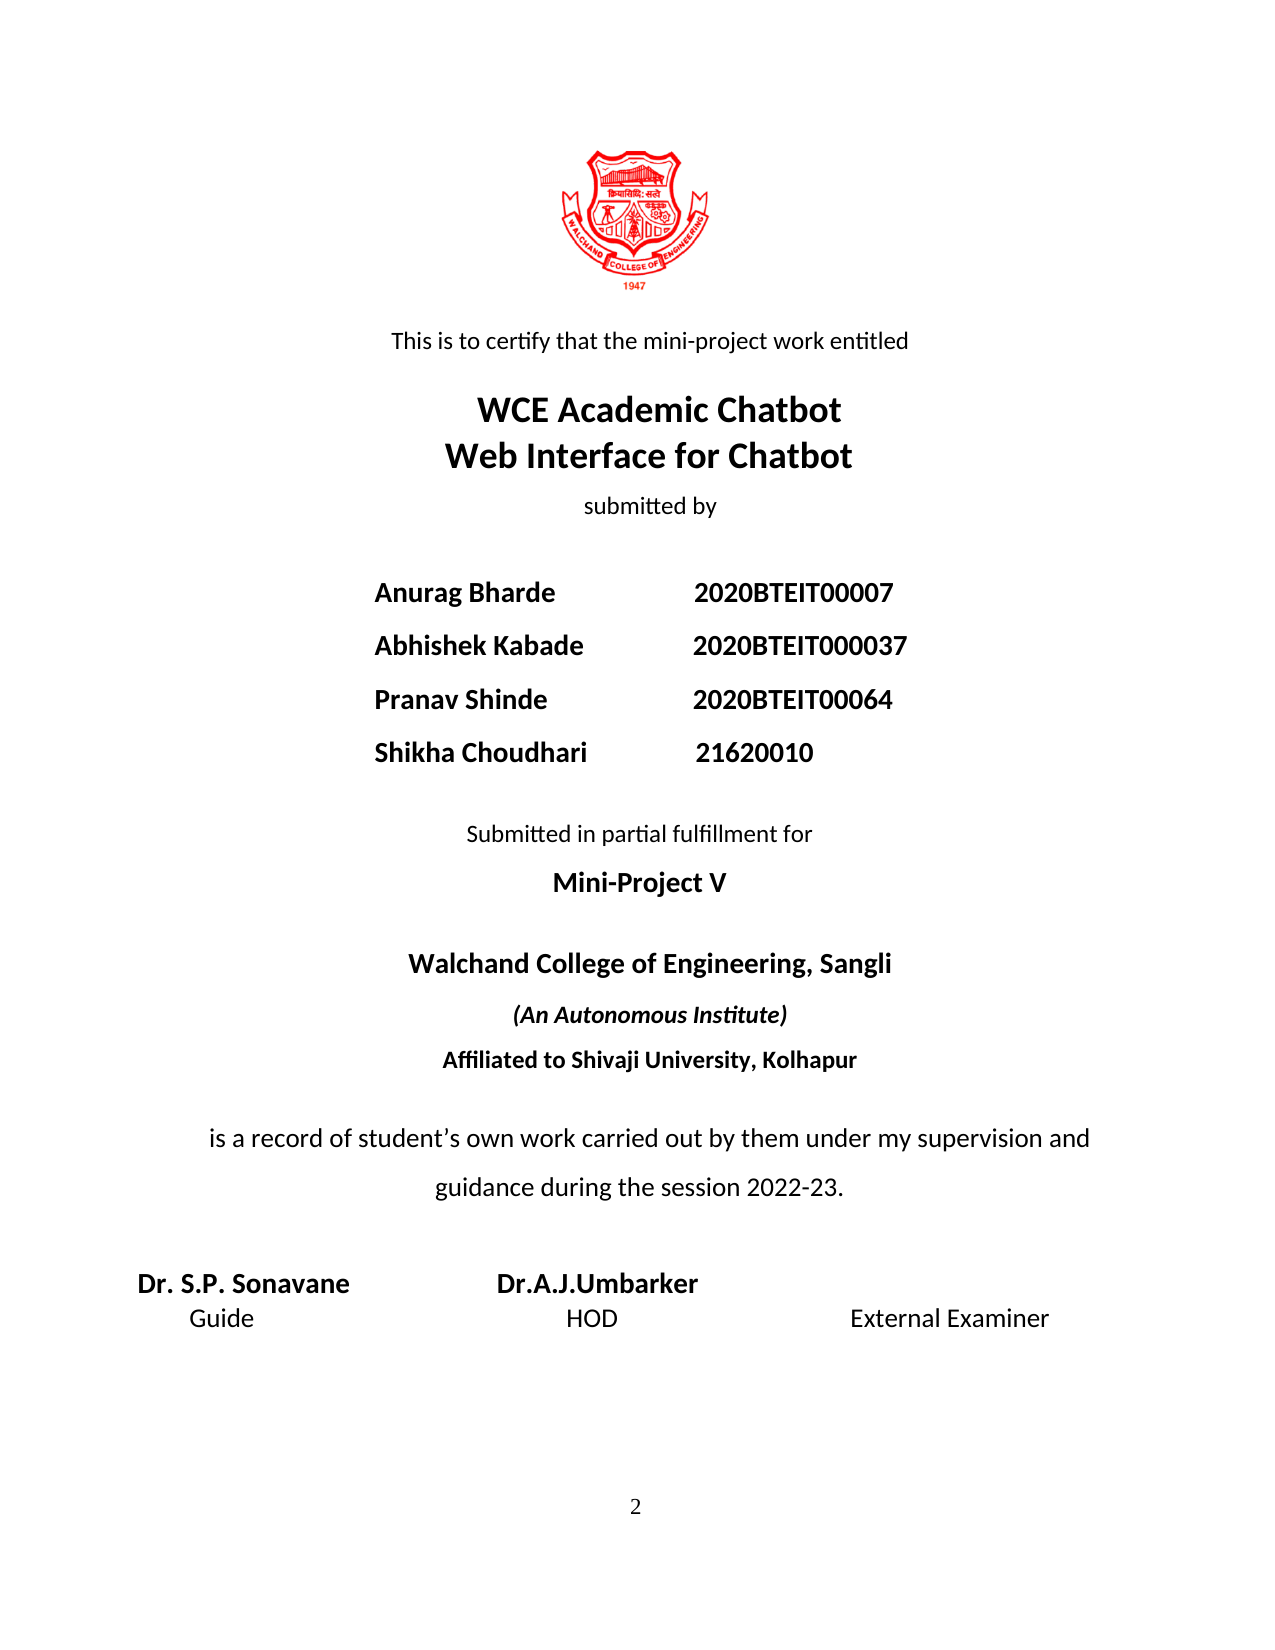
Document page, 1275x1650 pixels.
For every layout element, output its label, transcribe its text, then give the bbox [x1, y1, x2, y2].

text Mini-Project V [137, 864, 1142, 899]
text Guide HOD External Examiner [137, 1301, 1142, 1334]
text Abhishek Kabade 2020BTEIT000037 [137, 627, 1142, 663]
text Submitted in partial fulfillment for [137, 818, 1142, 849]
text (An Autonomous Institute) [137, 999, 1142, 1029]
text submitted by [137, 490, 1142, 521]
text Shikha Choudhari 21620010 [137, 734, 1142, 770]
text is a record of student’s own work carried out by them under my supervision and guidance during the session 2022-23. [137, 1121, 1142, 1203]
text Walchand College of Engineering, Sangli [137, 945, 1142, 981]
text Dr. S.P. Sonavane Dr.A.J.Umbarker [137, 1265, 1142, 1301]
text Pranav Shinde 2020BTEIT00064 [137, 681, 1142, 716]
text Anurag Bharde 2020BTEIT00007 [137, 574, 1142, 609]
picture [553, 144, 716, 294]
text WCE Academic Chatbot Web Interface for Chatbot [137, 386, 1160, 477]
text This is to certify that the mini-project work entitled [137, 325, 1142, 355]
text Affiliated to Shivaji University, Kolhapur [137, 1044, 1142, 1075]
